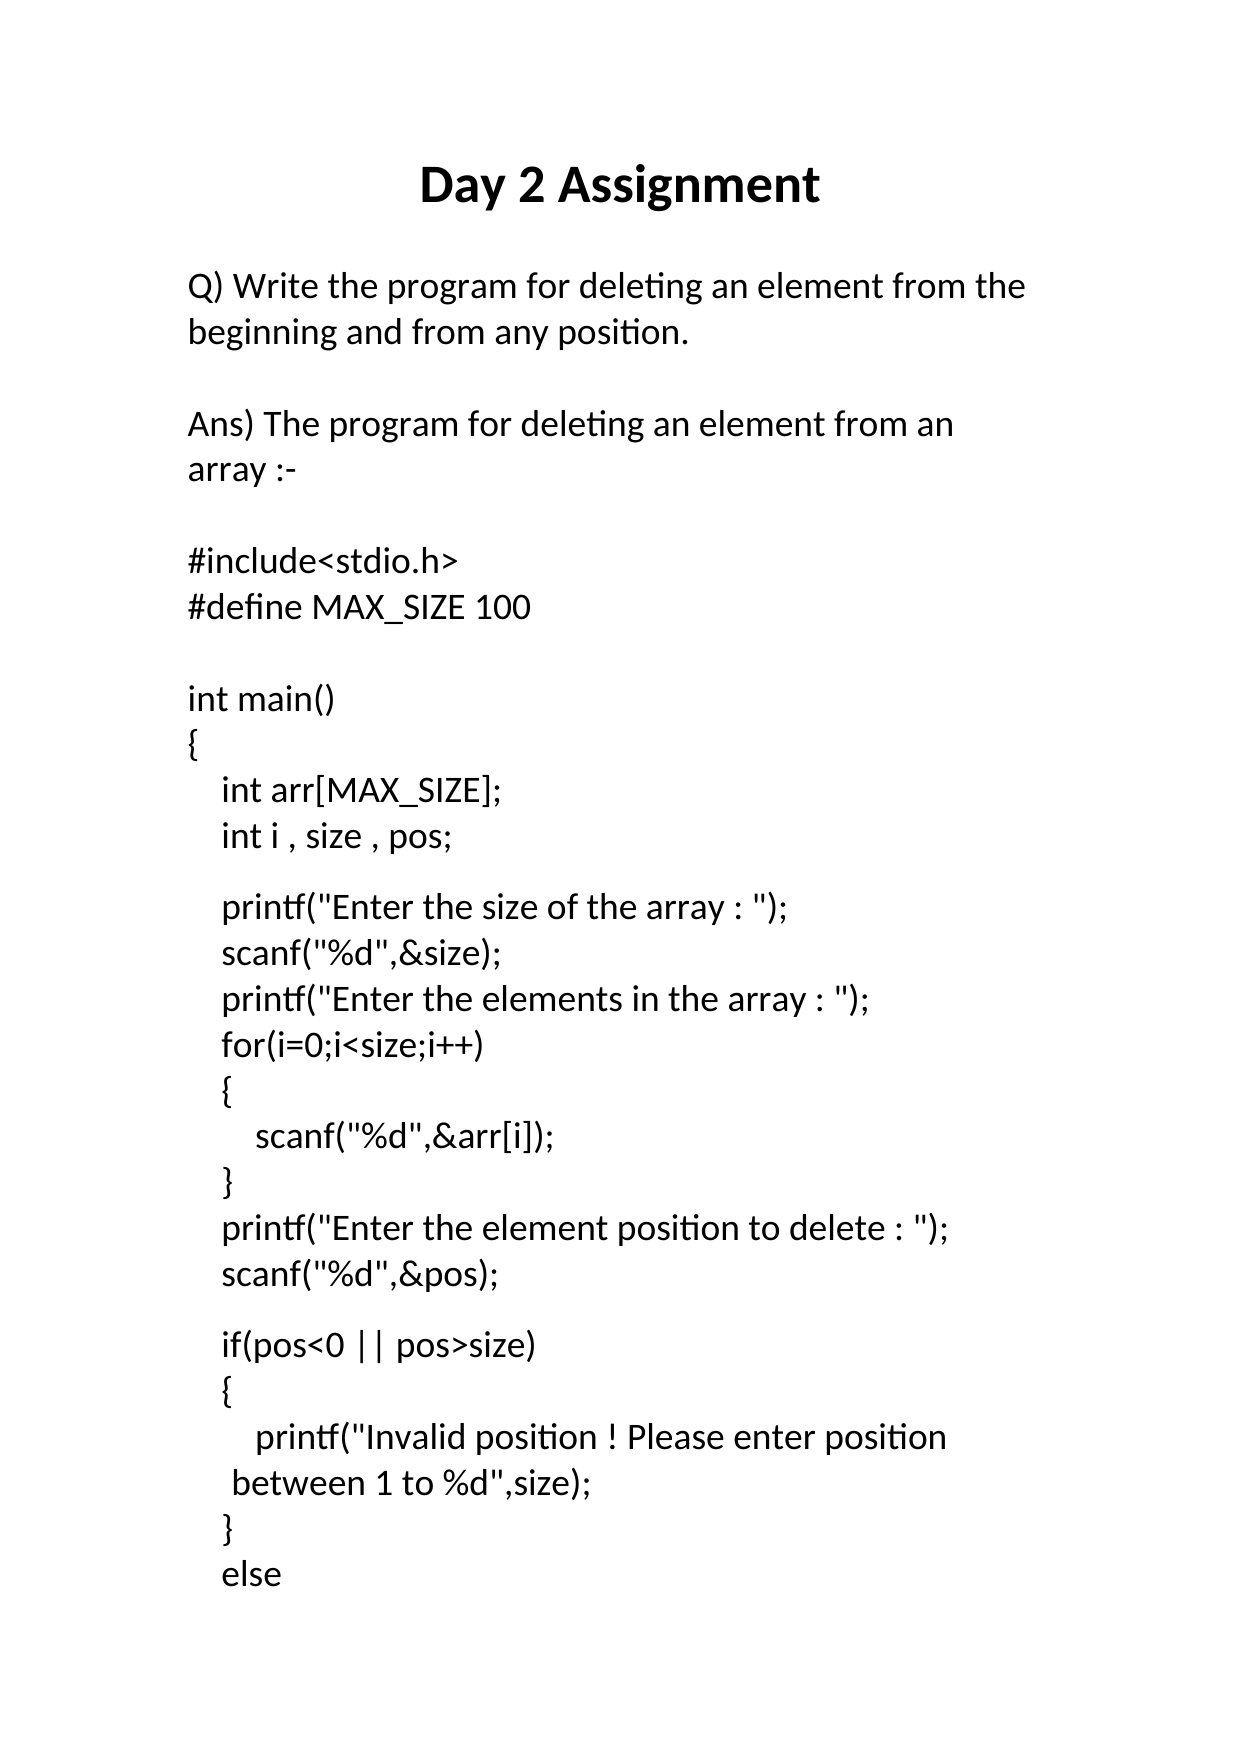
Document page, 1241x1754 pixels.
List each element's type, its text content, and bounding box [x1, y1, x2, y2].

list { [187, 1367, 1053, 1413]
list int arr[MAX_SIZE]; [187, 766, 1053, 812]
list else [187, 1550, 1053, 1596]
text Day 2 Assignment [187, 150, 1053, 216]
list scanf("%d",&pos); [187, 1250, 1053, 1296]
list { [187, 1067, 1053, 1112]
list scanf("%d",&size); [187, 929, 1053, 975]
list scanf("%d",&arr[i]); [187, 1112, 1053, 1158]
list int main() [187, 674, 1053, 720]
list { [187, 720, 1053, 766]
list #include<stdio.h> [187, 537, 1053, 583]
list int i , size , pos; [187, 812, 1053, 858]
list printf("Enter the elements in the array : "); [187, 975, 1053, 1021]
list #define MAX_SIZE 100 [187, 583, 1053, 629]
list printf("Enter the size of the array : "); [187, 883, 1053, 929]
list Write the program for deleting an element from the beginning and from any position. [187, 262, 1053, 354]
list } [187, 1158, 1053, 1204]
list if(pos<0 || pos>size) [187, 1321, 1053, 1367]
list for(i=0;i<size;i++) [187, 1021, 1053, 1067]
list Ans) The program for deleting an element from an array :- [187, 399, 1053, 491]
list printf("Enter the element position to delete : "); [187, 1204, 1053, 1250]
list } [187, 1504, 1053, 1550]
list printf("Invalid position ! Please enter position between 1 to %d",size); [187, 1413, 1053, 1504]
